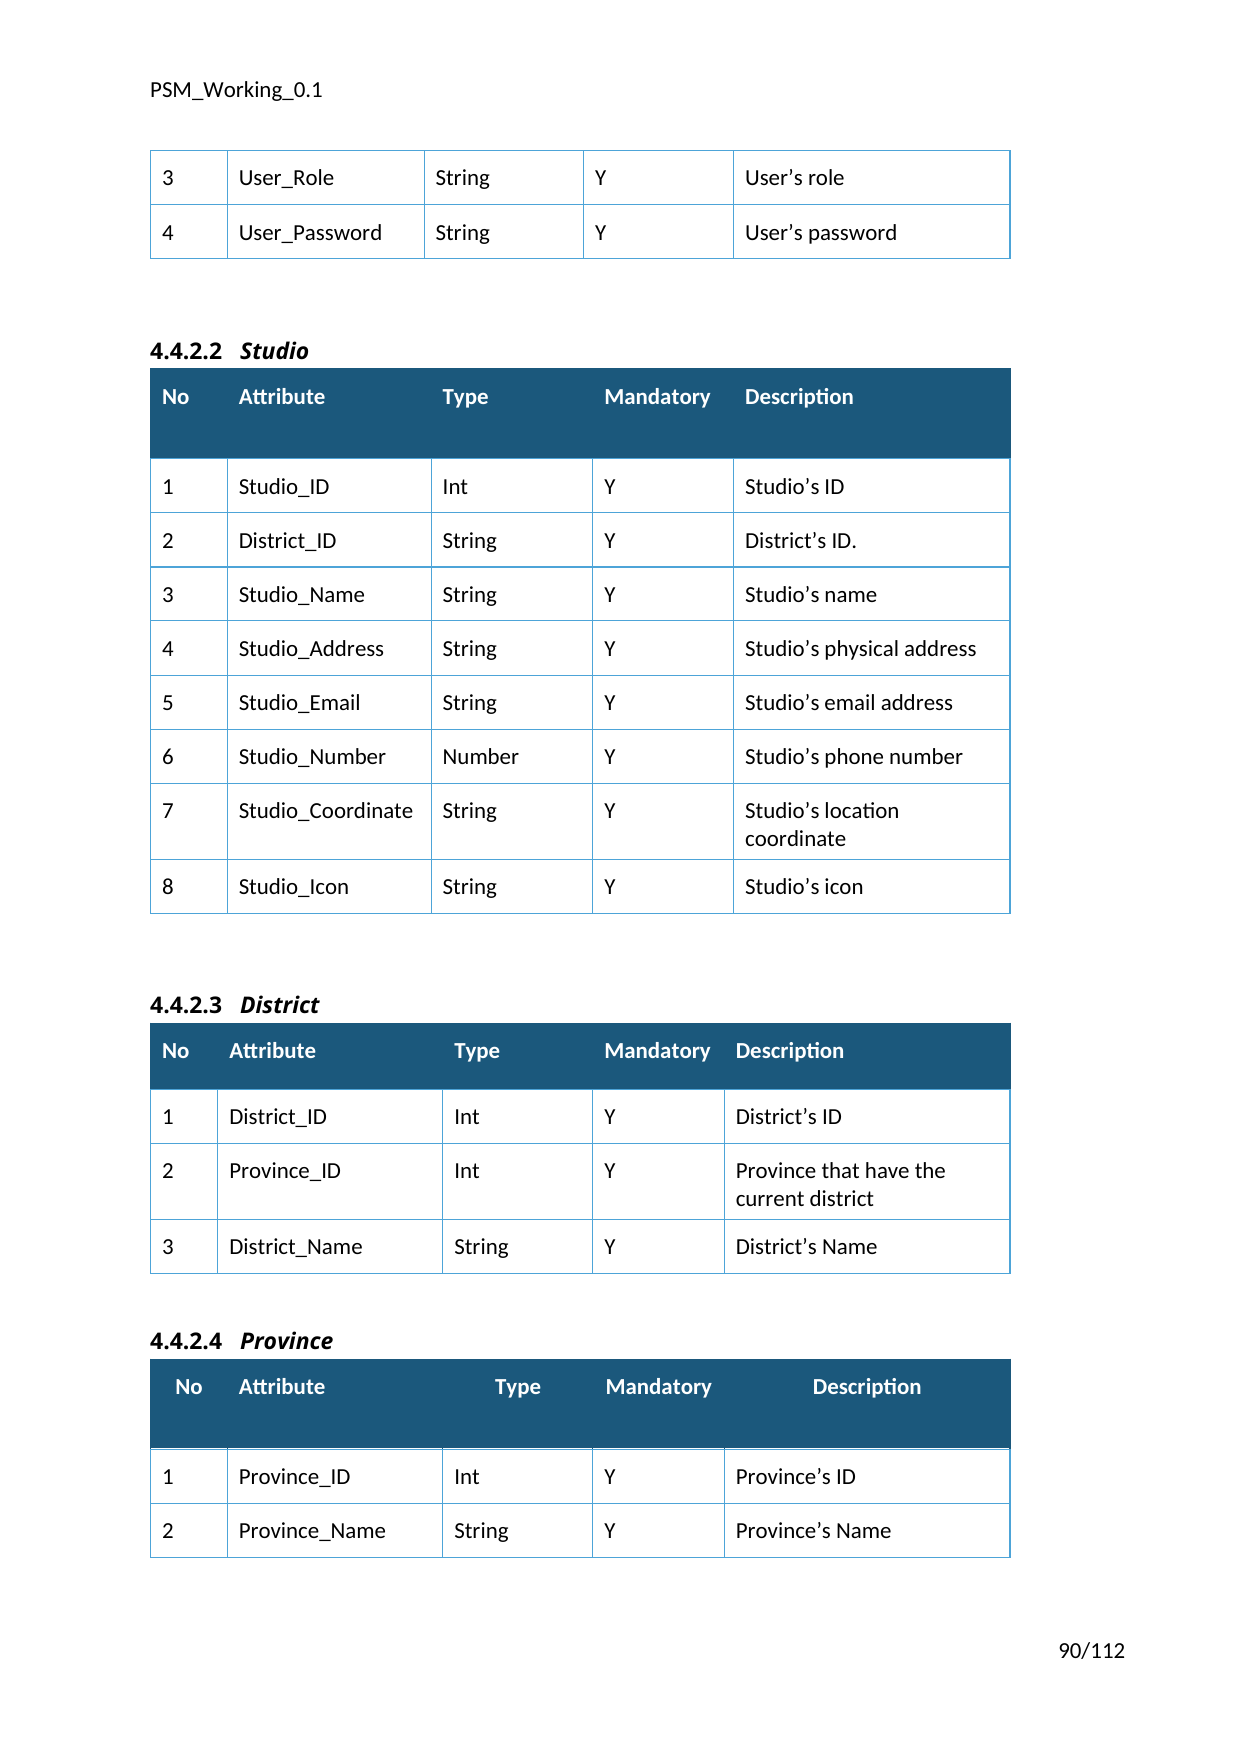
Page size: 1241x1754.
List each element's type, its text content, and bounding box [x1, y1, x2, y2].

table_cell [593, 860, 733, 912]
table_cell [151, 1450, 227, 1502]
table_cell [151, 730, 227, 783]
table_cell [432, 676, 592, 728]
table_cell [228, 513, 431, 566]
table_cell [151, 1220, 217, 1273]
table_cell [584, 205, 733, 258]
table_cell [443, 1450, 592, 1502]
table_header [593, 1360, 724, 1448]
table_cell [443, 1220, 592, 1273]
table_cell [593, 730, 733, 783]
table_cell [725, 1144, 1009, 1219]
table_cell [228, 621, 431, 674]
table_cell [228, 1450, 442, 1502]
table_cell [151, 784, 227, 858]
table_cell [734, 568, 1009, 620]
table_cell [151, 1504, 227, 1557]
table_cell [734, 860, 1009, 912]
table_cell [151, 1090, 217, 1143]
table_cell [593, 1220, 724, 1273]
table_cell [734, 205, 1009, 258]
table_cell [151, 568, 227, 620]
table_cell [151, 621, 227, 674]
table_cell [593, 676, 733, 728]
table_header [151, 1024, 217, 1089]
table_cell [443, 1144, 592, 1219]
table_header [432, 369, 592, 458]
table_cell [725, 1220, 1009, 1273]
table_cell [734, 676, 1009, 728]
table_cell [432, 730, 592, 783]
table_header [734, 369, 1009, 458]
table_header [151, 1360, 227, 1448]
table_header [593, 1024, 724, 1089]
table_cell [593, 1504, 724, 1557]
subtitle District [150, 989, 1090, 1020]
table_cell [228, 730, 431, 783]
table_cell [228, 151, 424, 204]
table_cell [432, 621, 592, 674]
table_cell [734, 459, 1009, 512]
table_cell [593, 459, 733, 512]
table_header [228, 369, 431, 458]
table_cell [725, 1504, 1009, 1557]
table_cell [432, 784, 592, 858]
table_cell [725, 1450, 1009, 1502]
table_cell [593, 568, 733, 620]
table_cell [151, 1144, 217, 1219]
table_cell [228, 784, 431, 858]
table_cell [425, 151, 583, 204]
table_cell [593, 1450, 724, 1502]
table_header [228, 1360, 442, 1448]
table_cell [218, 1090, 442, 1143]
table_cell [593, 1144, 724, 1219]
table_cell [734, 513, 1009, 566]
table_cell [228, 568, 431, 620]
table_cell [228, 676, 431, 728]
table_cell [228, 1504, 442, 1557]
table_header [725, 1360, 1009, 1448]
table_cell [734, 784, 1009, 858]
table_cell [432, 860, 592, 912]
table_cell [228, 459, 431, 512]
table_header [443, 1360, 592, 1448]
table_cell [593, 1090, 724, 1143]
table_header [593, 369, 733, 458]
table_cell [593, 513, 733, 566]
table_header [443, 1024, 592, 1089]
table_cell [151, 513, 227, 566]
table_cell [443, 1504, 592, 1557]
subtitle Province [150, 1325, 1090, 1356]
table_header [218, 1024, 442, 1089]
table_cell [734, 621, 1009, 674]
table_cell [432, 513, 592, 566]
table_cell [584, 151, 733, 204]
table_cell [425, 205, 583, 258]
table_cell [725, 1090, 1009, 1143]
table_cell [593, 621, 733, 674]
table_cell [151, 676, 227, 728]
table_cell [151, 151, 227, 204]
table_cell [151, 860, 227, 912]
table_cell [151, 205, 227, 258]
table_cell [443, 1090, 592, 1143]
subtitle Studio [150, 334, 1090, 366]
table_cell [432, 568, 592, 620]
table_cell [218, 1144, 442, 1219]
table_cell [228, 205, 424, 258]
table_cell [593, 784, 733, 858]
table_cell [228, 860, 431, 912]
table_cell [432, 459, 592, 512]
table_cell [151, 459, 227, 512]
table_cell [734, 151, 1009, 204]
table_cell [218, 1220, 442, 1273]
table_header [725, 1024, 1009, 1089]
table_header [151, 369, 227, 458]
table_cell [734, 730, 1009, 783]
